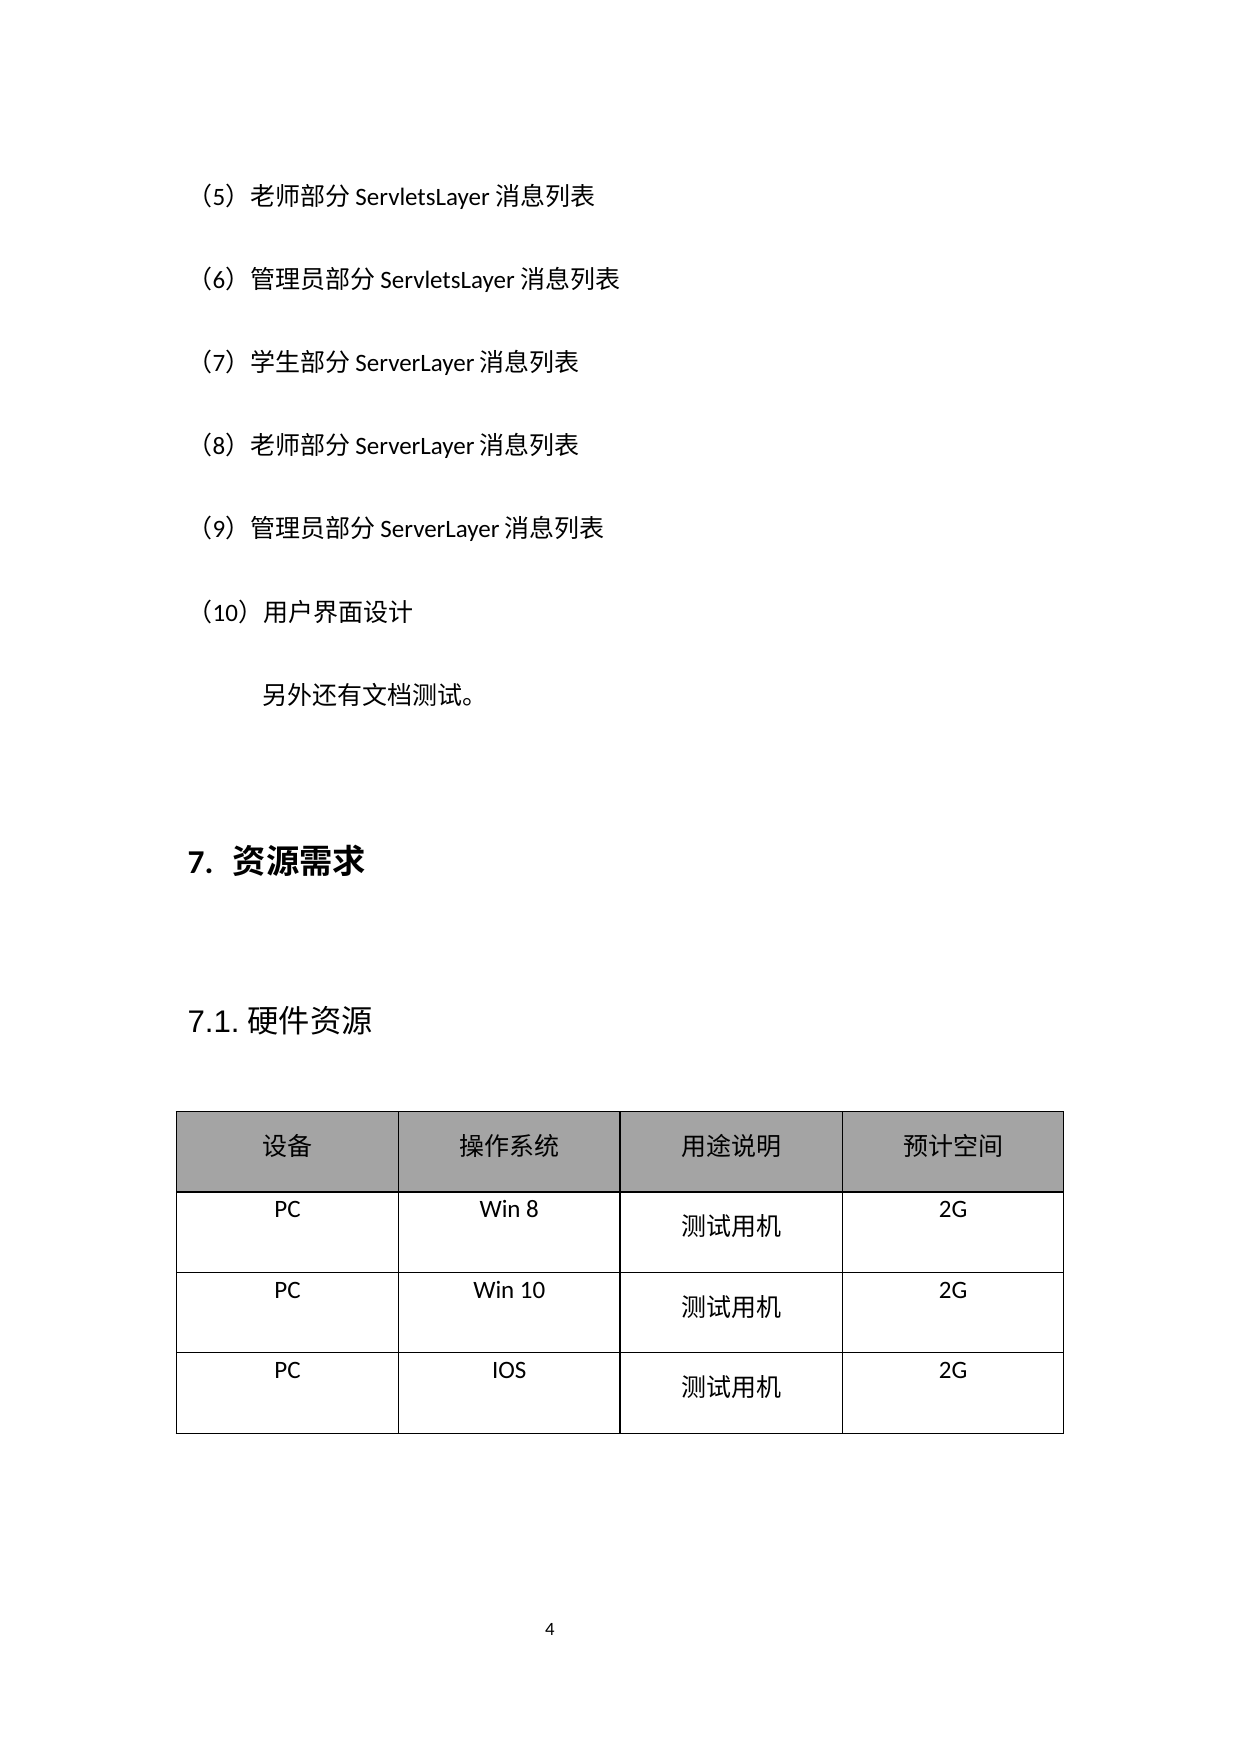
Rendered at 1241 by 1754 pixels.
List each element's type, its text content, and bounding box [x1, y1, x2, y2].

list 老师部分ServerLayer消息列表 [187, 411, 1053, 476]
list 用户界面设计 [187, 578, 1053, 643]
table_cell 测试用机 [621, 1280, 842, 1359]
list 管理员部分ServletsLayer消息列表 [187, 245, 1053, 310]
table_cell 测试用机 [621, 1200, 842, 1279]
table_header 操作系统 [399, 1120, 619, 1199]
table_cell 2G [843, 1360, 1063, 1440]
table_cell IOS [399, 1360, 619, 1440]
table_cell 2G [843, 1200, 1063, 1279]
subtitle 硬件资源 [187, 994, 1053, 1059]
text 另外还有文档测试。 [187, 661, 1053, 726]
list 管理员部分ServerLayer消息列表 [187, 494, 1053, 559]
list 老师部分ServletsLayer消息列表 [187, 162, 1053, 227]
table_cell PC [177, 1200, 398, 1279]
table_cell Win 10 [399, 1280, 619, 1359]
table_cell PC [177, 1280, 398, 1359]
subtitle 资源需求 [187, 827, 1053, 892]
table_cell 2G [843, 1280, 1063, 1359]
table_header 用途说明 [621, 1120, 842, 1199]
list 学生部分ServerLayer消息列表 [187, 328, 1053, 393]
table_cell 测试用机 [621, 1360, 842, 1440]
table_cell Win 8 [399, 1200, 619, 1279]
table_header 设备 [177, 1120, 398, 1199]
table_header 预计空间 [843, 1120, 1063, 1199]
table_cell PC [177, 1360, 398, 1440]
